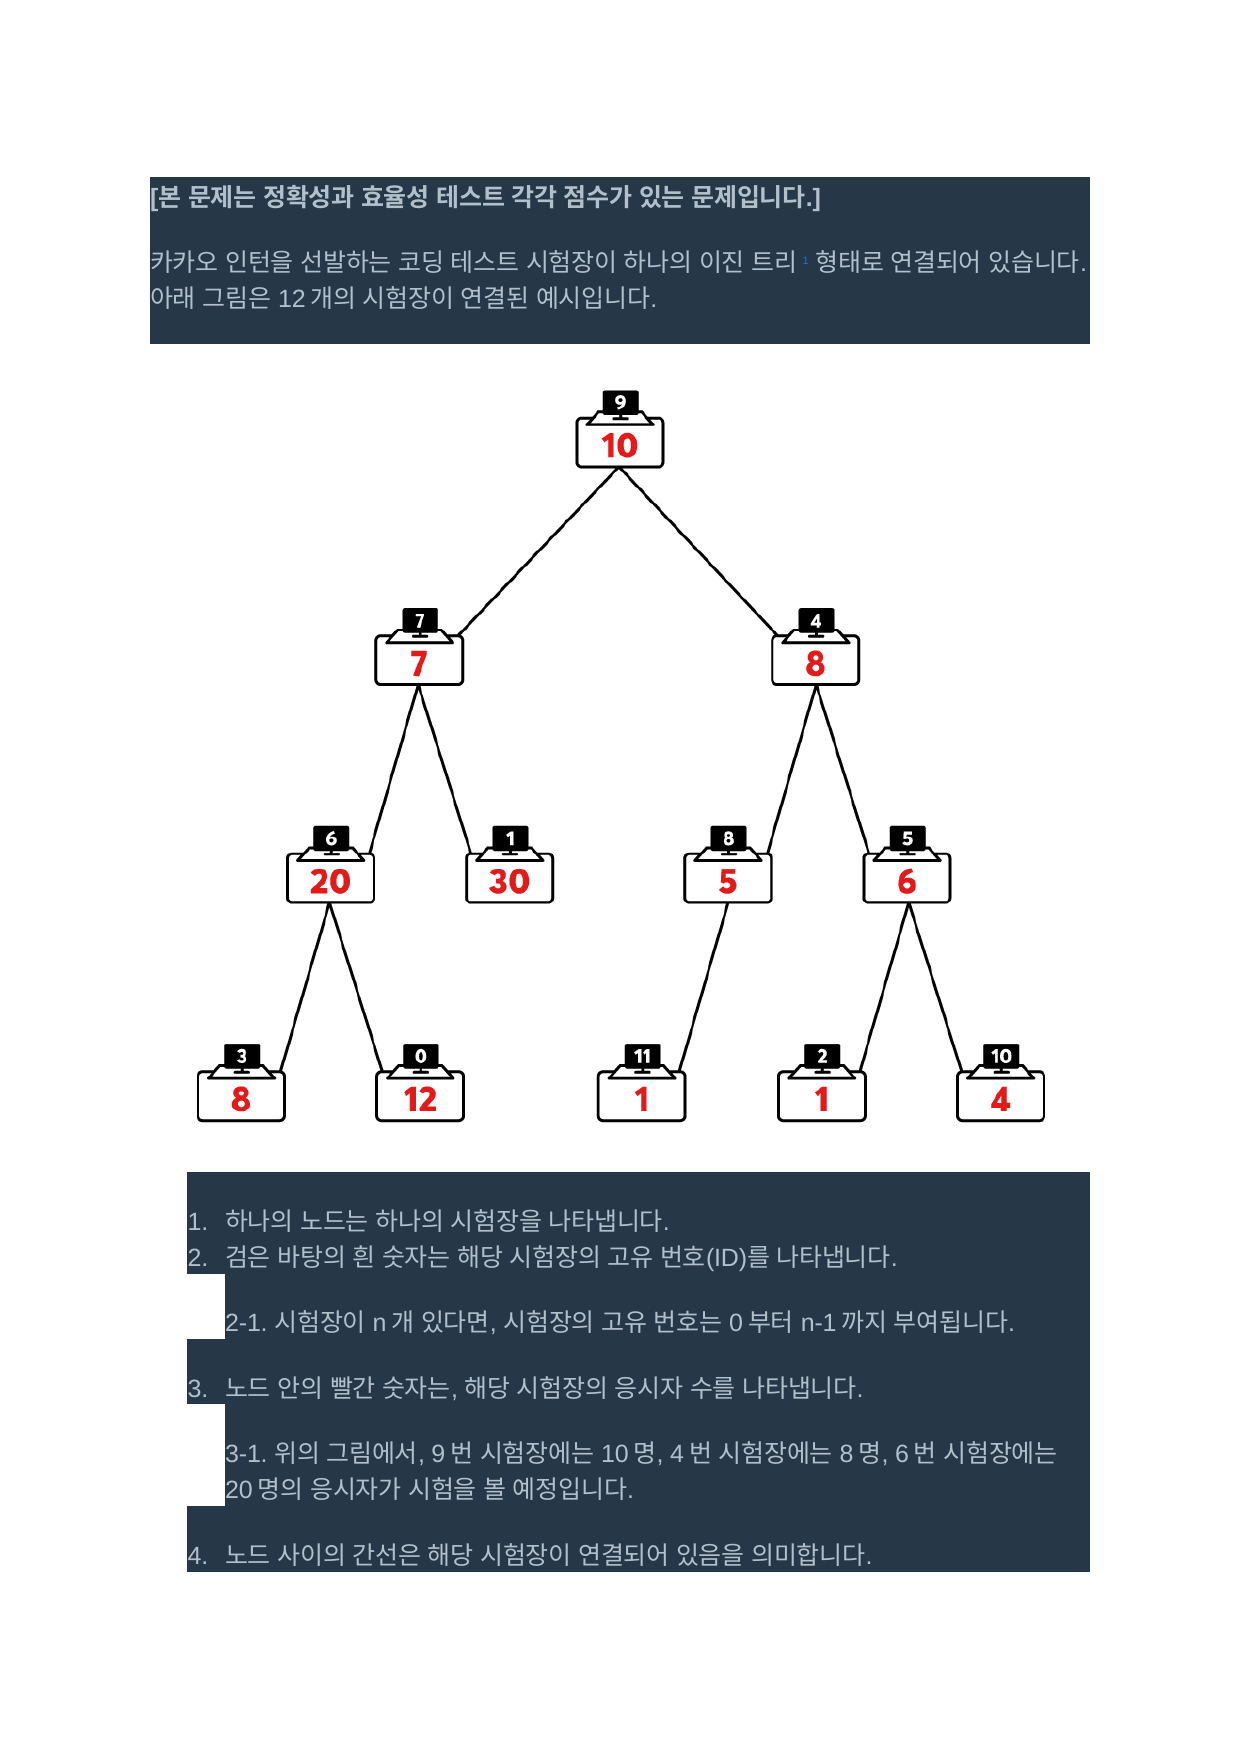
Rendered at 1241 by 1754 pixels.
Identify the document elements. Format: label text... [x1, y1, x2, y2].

text 2-1. 시험장이 n개 있다면, 시험장의 고유 번호는 0부터 n-1까지 부여됩니다. [225, 1303, 1090, 1339]
picture [150, 344, 1091, 1172]
list 노드 사이의 간선은 해당 시험장이 연결되어 있음을 의미합니다. [187, 1535, 1090, 1572]
text [본 문제는 정확성과 효율성 테스트 각각 점수가 있는 문제입니다.] [150, 177, 1090, 213]
list 하나의 노드는 하나의 시험장을 나타냅니다. [187, 1201, 1090, 1237]
list 검은 바탕의 흰 숫자는 해당 시험장의 고유 번호(ID)를 나타냅니다. [187, 1237, 1090, 1274]
list 노드 안의 빨간 숫자는, 해당 시험장의 응시자 수를 나타냅니다. [187, 1368, 1090, 1404]
text 3-1. 위의 그림에서, 9번 시험장에는 10명, 4번 시험장에는 8명, 6번 시험장에는 20명의 응시자가 시험을 볼 예정입니다. [225, 1434, 1090, 1506]
text 카카오 인턴을 선발하는 코딩 테스트 시험장이 하나의 이진 트리1 형태로 연결되어 있습니다. 아래 그림은 12개의 시험장이 연결된 예시입니다. [150, 243, 1090, 315]
